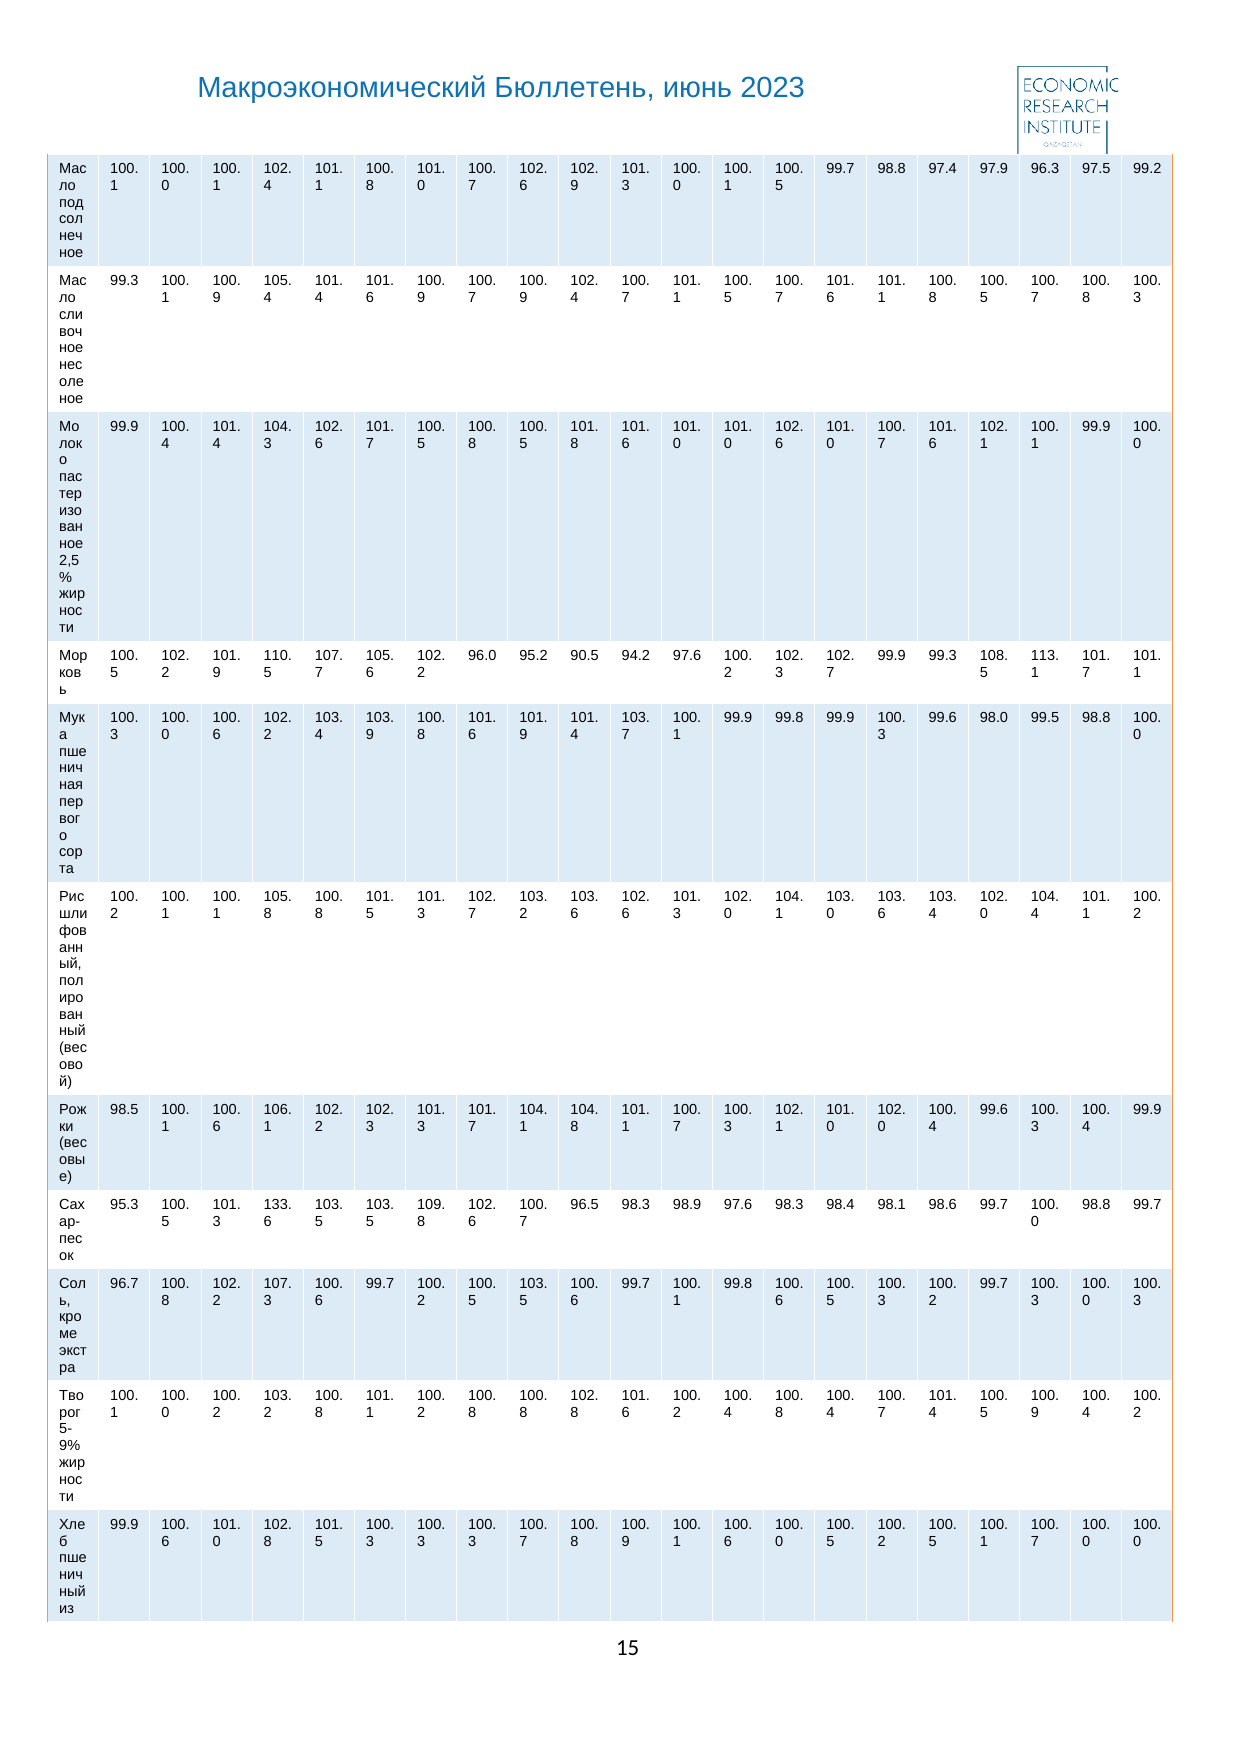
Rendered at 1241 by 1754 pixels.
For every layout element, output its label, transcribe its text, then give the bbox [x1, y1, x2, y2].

table_cell 100.4 [1071, 1381, 1121, 1509]
table_cell 101.0 [815, 1095, 866, 1190]
table_cell 102.7 [815, 642, 866, 702]
table_cell 100.6 [764, 1269, 814, 1380]
table_cell 104.1 [508, 1095, 558, 1190]
table_cell Творог 5-9% жирности [48, 1381, 98, 1509]
table_cell 102.8 [253, 1510, 303, 1621]
table_cell 101.6 [918, 412, 968, 641]
table_cell 101.8 [559, 412, 610, 641]
table_cell 100.8 [406, 704, 456, 882]
table_cell 102.0 [969, 883, 1019, 1094]
table_cell 101.0 [815, 412, 866, 641]
table_cell 99.7 [1122, 1191, 1172, 1268]
table_cell 98.8 [867, 155, 917, 266]
table_cell 102.2 [150, 642, 201, 702]
table_cell Молоко пастеризованное 2,5% жирности [48, 412, 98, 641]
table_cell 100.2 [1122, 883, 1172, 1094]
table_cell 96.3 [1020, 155, 1070, 266]
table_cell 102.4 [559, 267, 610, 411]
table_cell 100.8 [355, 155, 405, 266]
table_cell 100.6 [304, 1269, 354, 1380]
table_cell 99.9 [867, 642, 917, 702]
table_cell 100.9 [611, 1510, 661, 1621]
table_cell 98.8 [1071, 704, 1121, 882]
table_cell 98.3 [764, 1191, 814, 1268]
table_cell 98.8 [1071, 1191, 1121, 1268]
table_cell 100.0 [1020, 1191, 1070, 1268]
table_cell 99.9 [713, 704, 763, 882]
table_cell 104.3 [253, 412, 303, 641]
table_cell 101.3 [611, 155, 661, 266]
table_cell 100.1 [150, 883, 201, 1094]
table_cell Морковь [48, 642, 98, 702]
table_cell 100.1 [662, 1510, 712, 1621]
table_cell 100.3 [867, 1269, 917, 1380]
table_cell Сахар-песок [48, 1191, 98, 1268]
table_cell 98.6 [918, 1191, 968, 1268]
table_cell 100.5 [969, 1381, 1019, 1509]
table_cell 100.3 [355, 1510, 405, 1621]
table_cell 102.0 [867, 1095, 917, 1190]
table_cell 104.8 [559, 1095, 610, 1190]
table_cell 100.3 [1020, 1095, 1070, 1190]
table_cell 104.1 [764, 883, 814, 1094]
table_cell 99.9 [1071, 412, 1121, 641]
table_cell 102.8 [559, 1381, 610, 1509]
table_cell 102.6 [508, 155, 558, 266]
table_cell 133.6 [253, 1191, 303, 1268]
table_cell 103.7 [611, 704, 661, 882]
table_cell 100.1 [969, 1510, 1019, 1621]
table_cell 101.6 [611, 1381, 661, 1509]
table_cell 100.8 [304, 1381, 354, 1509]
table_cell 100.3 [1122, 1269, 1172, 1380]
table_cell 100.8 [457, 1381, 507, 1509]
table_cell 100.1 [150, 1095, 201, 1190]
table_cell 99.7 [969, 1191, 1019, 1268]
table_cell 99.7 [355, 1269, 405, 1380]
table_cell 100.5 [457, 1269, 507, 1380]
table_cell 101.3 [662, 883, 712, 1094]
table_cell 102.1 [969, 412, 1019, 641]
table_cell 102.2 [406, 642, 456, 702]
table_cell 101.0 [202, 1510, 252, 1621]
table_cell 100.0 [1071, 1269, 1121, 1380]
table_cell 99.7 [815, 155, 866, 266]
table_cell 103.6 [559, 883, 610, 1094]
table_cell 100.0 [1122, 1510, 1172, 1621]
table_cell 100.7 [867, 412, 917, 641]
table_cell 99.9 [815, 704, 866, 882]
table_cell 100.6 [150, 1510, 201, 1621]
table_cell 101.1 [1122, 642, 1172, 702]
table_cell 100.8 [304, 883, 354, 1094]
table_cell 100.0 [1122, 412, 1172, 641]
table_cell 107.7 [304, 642, 354, 702]
table_cell 97.9 [969, 155, 1019, 266]
table_cell Хлеб пшеничный из муки первого сорта [48, 1510, 98, 1621]
table_cell 100.8 [918, 267, 968, 411]
table_cell 100.1 [202, 155, 252, 266]
table_cell 101.1 [867, 267, 917, 411]
table_cell 102.6 [457, 1191, 507, 1268]
table_cell 103.5 [508, 1269, 558, 1380]
table_cell 99.9 [1122, 1095, 1172, 1190]
table_cell Масло сливочное несоленое [48, 267, 98, 411]
table_cell 99.7 [611, 1269, 661, 1380]
table_cell Рожки (весовые) [48, 1095, 98, 1190]
table_cell 100.5 [99, 642, 149, 702]
table_cell 99.8 [764, 704, 814, 882]
table_cell 100.5 [764, 155, 814, 266]
table_cell 100.9 [508, 267, 558, 411]
table_cell 102.1 [764, 1095, 814, 1190]
table_cell 100.1 [662, 1269, 712, 1380]
table_cell 102.6 [764, 412, 814, 641]
table_cell 101.7 [457, 1095, 507, 1190]
table_cell 101.9 [202, 642, 252, 702]
table_cell 106.1 [253, 1095, 303, 1190]
table_cell 100.0 [1122, 704, 1172, 882]
table_cell 99.2 [1122, 155, 1172, 266]
table_cell 103.6 [867, 883, 917, 1094]
table_cell 100.1 [99, 155, 149, 266]
table_cell 103.4 [918, 883, 968, 1094]
table_cell 101.0 [662, 412, 712, 641]
table_cell 101.1 [611, 1095, 661, 1190]
table_cell 100.3 [1020, 1269, 1070, 1380]
table_cell 100.3 [713, 1095, 763, 1190]
table_cell 98.5 [99, 1095, 149, 1190]
table_cell 101.4 [202, 412, 252, 641]
table_cell 95.2 [508, 642, 558, 702]
table_cell 103.5 [355, 1191, 405, 1268]
table_cell 101.4 [559, 704, 610, 882]
table_cell 101.3 [406, 1095, 456, 1190]
table_cell 102.9 [559, 155, 610, 266]
table_cell 100.0 [764, 1510, 814, 1621]
table_cell 100.2 [713, 642, 763, 702]
table_cell 100.7 [457, 267, 507, 411]
table_cell 100.1 [150, 267, 201, 411]
table_cell Соль, кроме экстра [48, 1269, 98, 1380]
table_cell 99.7 [969, 1269, 1019, 1380]
table_cell 100.6 [559, 1269, 610, 1380]
table_cell 99.6 [969, 1095, 1019, 1190]
table_cell 102.3 [355, 1095, 405, 1190]
table_cell 110.5 [253, 642, 303, 702]
table_cell 98.0 [969, 704, 1019, 882]
table_cell 101.0 [406, 155, 456, 266]
table_cell 100.2 [99, 883, 149, 1094]
table_cell 101.6 [611, 412, 661, 641]
table_cell 100.2 [202, 1381, 252, 1509]
table_cell 100.8 [559, 1510, 610, 1621]
table_cell Мука пшеничная первого сорта [48, 704, 98, 882]
picture [1017, 66, 1119, 154]
table_cell 103.2 [508, 883, 558, 1094]
table_cell 99.9 [99, 412, 149, 641]
table_cell 101.6 [355, 267, 405, 411]
table_cell 100.5 [406, 412, 456, 641]
table_cell 100.9 [202, 267, 252, 411]
table_cell 100.0 [1071, 1510, 1121, 1621]
table_cell 100.5 [969, 267, 1019, 411]
table_cell 100.5 [508, 412, 558, 641]
table_cell 100.7 [1020, 267, 1070, 411]
table_cell 100.2 [918, 1269, 968, 1380]
table_cell 100.8 [764, 1381, 814, 1509]
table_cell 100.1 [202, 883, 252, 1094]
table_cell 99.3 [918, 642, 968, 702]
table_cell 102.6 [611, 883, 661, 1094]
table_cell 100.1 [99, 1381, 149, 1509]
table_cell 97.5 [1071, 155, 1121, 266]
table_cell 100.4 [150, 412, 201, 641]
table_cell 108.5 [969, 642, 1019, 702]
table_cell 102.0 [713, 883, 763, 1094]
table_cell 102.2 [253, 704, 303, 882]
table_cell 101.3 [202, 1191, 252, 1268]
table_cell 101.0 [713, 412, 763, 641]
table_cell 99.9 [99, 1510, 149, 1621]
table_cell 99.6 [918, 704, 968, 882]
table_cell 100.3 [1122, 267, 1172, 411]
table_cell 100.8 [150, 1269, 201, 1380]
table_cell 101.4 [304, 267, 354, 411]
table_cell 100.0 [150, 704, 201, 882]
table_cell 103.0 [815, 883, 866, 1094]
table_cell 94.2 [611, 642, 661, 702]
table_cell 103.9 [355, 704, 405, 882]
table_cell 95.3 [99, 1191, 149, 1268]
table_cell 101.7 [1071, 642, 1121, 702]
table_cell 100.2 [1122, 1381, 1172, 1509]
table_cell 100.4 [1071, 1095, 1121, 1190]
table_cell 97.4 [918, 155, 968, 266]
table_cell 101.1 [662, 267, 712, 411]
table_cell 100.9 [406, 267, 456, 411]
table_cell 98.4 [815, 1191, 866, 1268]
table_cell 105.8 [253, 883, 303, 1094]
table_cell 101.6 [815, 267, 866, 411]
table_cell 100.7 [611, 267, 661, 411]
table_cell 97.6 [662, 642, 712, 702]
table_cell 100.8 [508, 1381, 558, 1509]
table_cell 105.4 [253, 267, 303, 411]
table_cell 103.5 [304, 1191, 354, 1268]
table_cell 98.9 [662, 1191, 712, 1268]
table_cell 101.5 [304, 1510, 354, 1621]
table_cell 100.4 [713, 1381, 763, 1509]
table_cell 101.1 [304, 155, 354, 266]
table_cell 109.8 [406, 1191, 456, 1268]
table_cell 101.5 [355, 883, 405, 1094]
table_cell Масло подсолнечное [48, 155, 98, 266]
table_cell 100.4 [918, 1095, 968, 1190]
table_cell 100.0 [150, 155, 201, 266]
table_cell 100.7 [867, 1381, 917, 1509]
table_cell 100.6 [713, 1510, 763, 1621]
table_cell 103.2 [253, 1381, 303, 1509]
table_cell 98.1 [867, 1191, 917, 1268]
table_cell 100.5 [815, 1510, 866, 1621]
table_cell 98.3 [611, 1191, 661, 1268]
table_cell 99.8 [713, 1269, 763, 1380]
table_cell 97.6 [713, 1191, 763, 1268]
table_cell 100.3 [457, 1510, 507, 1621]
table_cell 100.2 [406, 1269, 456, 1380]
table_cell 102.7 [457, 883, 507, 1094]
table_cell 100.7 [1020, 1510, 1070, 1621]
table_cell 100.5 [713, 267, 763, 411]
table_cell 99.3 [99, 267, 149, 411]
table_cell 100.5 [815, 1269, 866, 1380]
table_cell 96.0 [457, 642, 507, 702]
table_cell 100.7 [508, 1191, 558, 1268]
table_cell 100.9 [1020, 1381, 1070, 1509]
table_cell 102.4 [253, 155, 303, 266]
table_cell 100.4 [815, 1381, 866, 1509]
table_cell 100.7 [662, 1095, 712, 1190]
table_cell 100.0 [662, 155, 712, 266]
table_cell 100.5 [150, 1191, 201, 1268]
table_cell Рис шлифованный, полированный (весовой) [48, 883, 98, 1094]
table_cell 101.1 [1071, 883, 1121, 1094]
table_cell 102.2 [202, 1269, 252, 1380]
table_cell 100.8 [1071, 267, 1121, 411]
table_cell 100.7 [508, 1510, 558, 1621]
table_cell 100.6 [202, 704, 252, 882]
table_cell 101.1 [355, 1381, 405, 1509]
table_cell 107.3 [253, 1269, 303, 1380]
table_cell 100.3 [99, 704, 149, 882]
table_cell 100.0 [150, 1381, 201, 1509]
table_cell 101.9 [508, 704, 558, 882]
table_cell 104.4 [1020, 883, 1070, 1094]
table_cell 100.5 [918, 1510, 968, 1621]
table_cell 100.1 [662, 704, 712, 882]
table_cell 101.3 [406, 883, 456, 1094]
table_cell 101.6 [457, 704, 507, 882]
table_cell 102.2 [304, 1095, 354, 1190]
table_cell 96.5 [559, 1191, 610, 1268]
table_cell 101.7 [355, 412, 405, 641]
table_cell 90.5 [559, 642, 610, 702]
table_cell 100.2 [662, 1381, 712, 1509]
table_cell 105.6 [355, 642, 405, 702]
table_cell 101.4 [918, 1381, 968, 1509]
table_cell 100.1 [1020, 412, 1070, 641]
table_cell 100.6 [202, 1095, 252, 1190]
table_cell 100.7 [457, 155, 507, 266]
table_cell 113.1 [1020, 642, 1070, 702]
table_cell 96.7 [99, 1269, 149, 1380]
table_cell 100.2 [867, 1510, 917, 1621]
table_cell 100.8 [457, 412, 507, 641]
table_cell 103.4 [304, 704, 354, 882]
table_cell 100.7 [764, 267, 814, 411]
table_cell 102.3 [764, 642, 814, 702]
table_cell 102.6 [304, 412, 354, 641]
table_cell 100.3 [406, 1510, 456, 1621]
table_cell 100.2 [406, 1381, 456, 1509]
table_cell 100.1 [713, 155, 763, 266]
table_cell 100.3 [867, 704, 917, 882]
table_cell 99.5 [1020, 704, 1070, 882]
